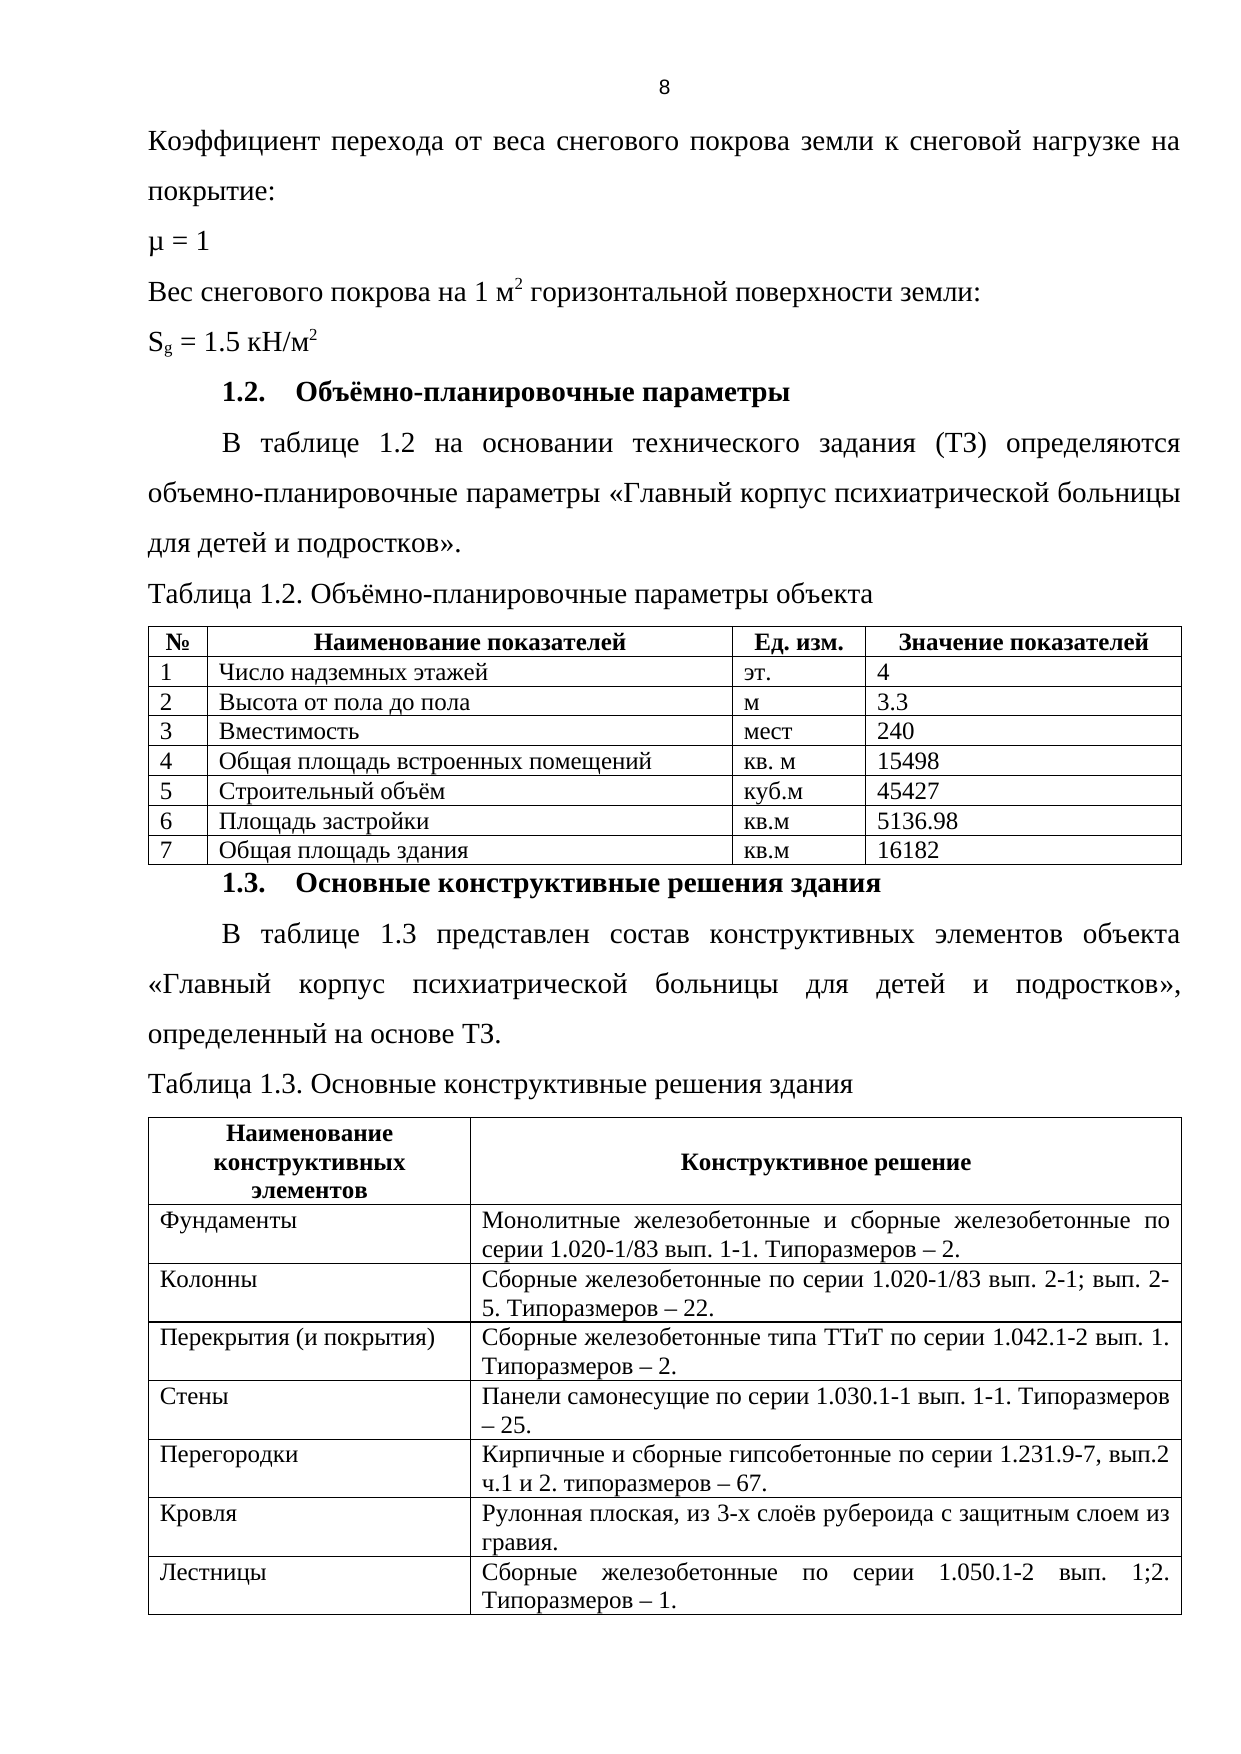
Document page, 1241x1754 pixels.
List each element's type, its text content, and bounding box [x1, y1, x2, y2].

table_cell м [733, 687, 865, 715]
table_cell 2 [149, 687, 207, 715]
table_cell Колонны [149, 1264, 470, 1321]
table_cell куб.м [733, 776, 865, 805]
table_cell кв.м [733, 806, 865, 834]
table_cell Лестницы [149, 1557, 470, 1614]
table_cell 4 [866, 657, 1181, 686]
table_cell Кирпичные и сборные гипсобетонные по серии 1.231.9-7, вып.2 ч.1 и 2. типоразмеров – 67. [471, 1440, 1181, 1497]
table_cell Перегородки [149, 1440, 470, 1497]
text Коэффициент перехода от веса снегового покрова земли к снеговой нагрузке на покрытие: [148, 123, 1181, 207]
table_cell 5136.98 [866, 806, 1181, 834]
text 1.3. Основные конструктивные решения здания [148, 865, 1181, 899]
table_cell 240 [866, 716, 1181, 745]
table_cell Монолитные железобетонные и сборные железобетонные по серии 1.020-1/83 вып. 1-1. Типоразмеров – 2. [471, 1205, 1181, 1263]
table_cell Кровля [149, 1498, 470, 1556]
table_header Наименование показателей [208, 627, 732, 656]
text Sg = 1.5 кH/м2 [148, 324, 1181, 358]
table_cell 6 [149, 806, 207, 834]
table_cell Общая площадь встроенных помещений [208, 746, 732, 775]
table_cell мест [733, 716, 865, 745]
table_cell Фундаменты [149, 1205, 470, 1263]
table_cell Панели самонесущие по серии 1.030.1-1 вып. 1-1. Типоразмеров – 25. [471, 1381, 1181, 1438]
table_header Значение показателей [866, 627, 1181, 656]
table_cell Площадь застройки [208, 806, 732, 834]
table_cell Строительный объём [208, 776, 732, 805]
text µ = 1 [148, 223, 1181, 257]
table_cell 3.3 [866, 687, 1181, 715]
table_cell Сборные железобетонные по серии 1.050.1-2 вып. 1;2. Типоразмеров – 1. [471, 1557, 1181, 1614]
table_header Наименование конструктивных элементов [149, 1118, 470, 1204]
text Вес снегового покрова на 1 м2 горизонтальной поверхности земли: [148, 274, 1181, 307]
table_cell 16182 [866, 836, 1181, 864]
table_cell 3 [149, 716, 207, 745]
table_header Конструктивное решение [471, 1118, 1181, 1204]
text В таблице 1.3 представлен состав конструктивных элементов объекта «Главный корпус психиатрической больницы для детей и подростков», определенный на основе ТЗ. [148, 916, 1181, 1050]
table_cell Сборные железобетонные типа ТТиТ по серии 1.042.1-2 вып. 1. Типоразмеров – 2. [471, 1323, 1181, 1380]
table_cell 7 [149, 836, 207, 864]
table_cell 1 [149, 657, 207, 686]
table_cell Сборные железобетонные по серии 1.020-1/83 вып. 2-1; вып. 2-5. Типоразмеров – 22. [471, 1264, 1181, 1321]
table_cell кв. м [733, 746, 865, 775]
table_cell Вместимость [208, 716, 732, 745]
table_cell Высота от пола до пола [208, 687, 732, 715]
table_cell 4 [149, 746, 207, 775]
table_cell 5 [149, 776, 207, 805]
table_cell 15498 [866, 746, 1181, 775]
text 1.2. Объёмно-планировочные параметры [148, 374, 1181, 408]
text В таблице 1.2 на основании технического задания (ТЗ) определяются объемно-планировочные параметры «Главный корпус психиатрической больницы для детей и подростков». [148, 425, 1181, 559]
text Таблица 1.2. Объёмно-планировочные параметры объекта [148, 576, 1181, 609]
table_header Ед. изм. [733, 627, 865, 656]
table_header № [149, 627, 207, 656]
table_cell кв.м [733, 836, 865, 864]
table_cell эт. [733, 657, 865, 686]
table_cell Перекрытия (и покрытия) [149, 1323, 470, 1380]
table_cell Число надземных этажей [208, 657, 732, 686]
table_cell Рулонная плоская, из 3-х слоёв рубероида с защитным слоем из гравия. [471, 1498, 1181, 1556]
text Таблица 1.3. Основные конструктивные решения здания [148, 1067, 1181, 1100]
table_cell Стены [149, 1381, 470, 1438]
table_cell Общая площадь здания [208, 836, 732, 864]
table_cell 45427 [866, 776, 1181, 805]
